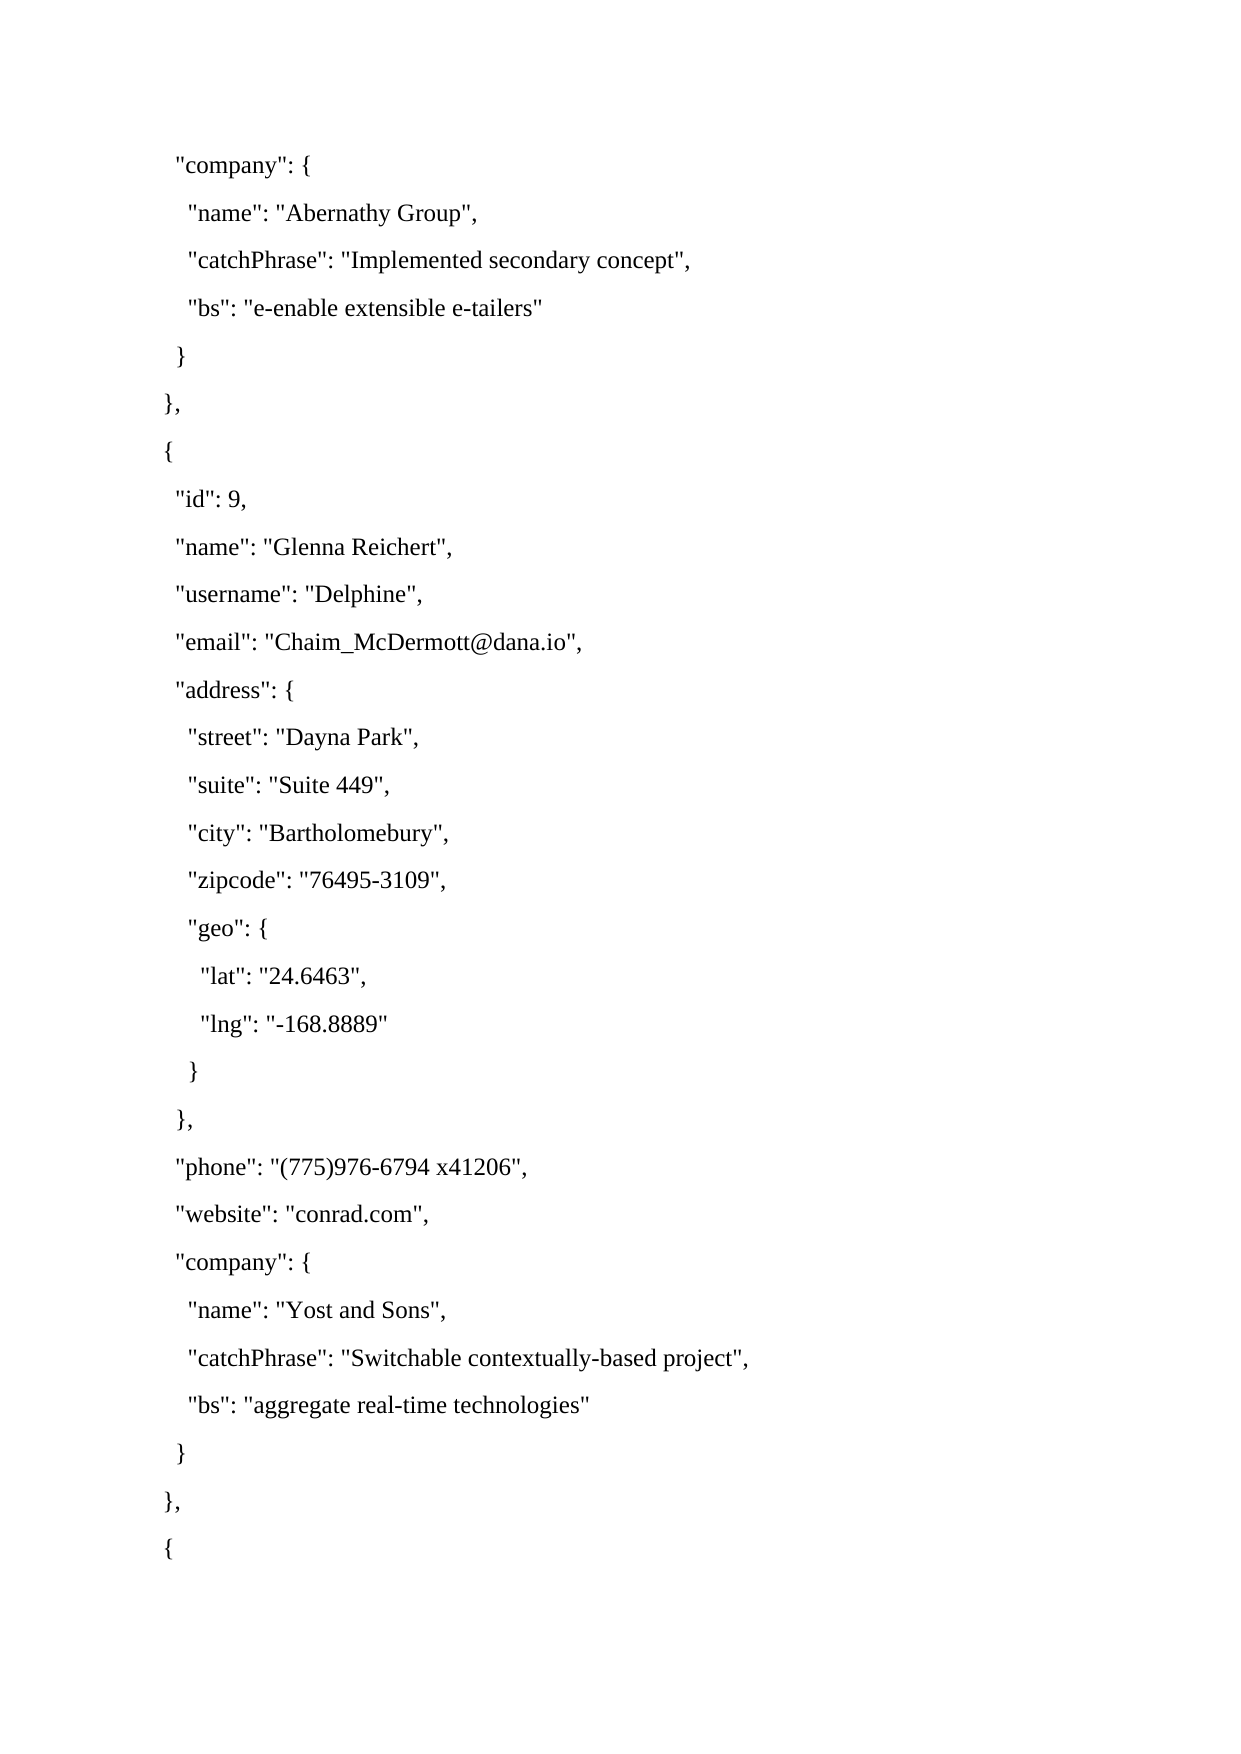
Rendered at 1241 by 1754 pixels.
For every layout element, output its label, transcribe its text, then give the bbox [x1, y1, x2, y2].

text "bs": "e-enable extensible e-tailers" [150, 293, 1090, 322]
text } [150, 341, 1090, 369]
text "name": "Glenna Reichert", [150, 532, 1090, 560]
text { [150, 436, 1090, 465]
text }, [150, 1486, 1090, 1514]
text "zipcode": "76495-3109", [150, 866, 1090, 894]
text "email": "Chaim_McDermott@dana.io", [150, 627, 1090, 656]
text "geo": { [150, 913, 1090, 942]
text "company": { [150, 1247, 1090, 1276]
text "city": "Bartholomebury", [150, 818, 1090, 847]
text "bs": "aggregate real-time technologies" [150, 1390, 1090, 1419]
text "suite": "Suite 449", [150, 770, 1090, 799]
text "name": "Abernathy Group", [150, 198, 1090, 226]
text "id": 9, [150, 484, 1090, 513]
text "address": { [150, 675, 1090, 703]
text "company": { [150, 150, 1090, 179]
text }, [150, 388, 1090, 417]
text "username": "Delphine", [150, 579, 1090, 608]
text } [150, 1438, 1090, 1467]
text }, [150, 1104, 1090, 1133]
text "lng": "-168.8889" [150, 1009, 1090, 1037]
text { [150, 1533, 1090, 1562]
text "catchPhrase": "Switchable contextually-based project", [150, 1343, 1090, 1371]
text "website": "conrad.com", [150, 1199, 1090, 1228]
text "lat": "24.6463", [150, 961, 1090, 990]
text "name": "Yost and Sons", [150, 1295, 1090, 1324]
text "street": "Dayna Park", [150, 722, 1090, 751]
text "phone": "(775)976-6794 x41206", [150, 1152, 1090, 1181]
text "catchPhrase": "Implemented secondary concept", [150, 245, 1090, 274]
text } [150, 1056, 1090, 1085]
